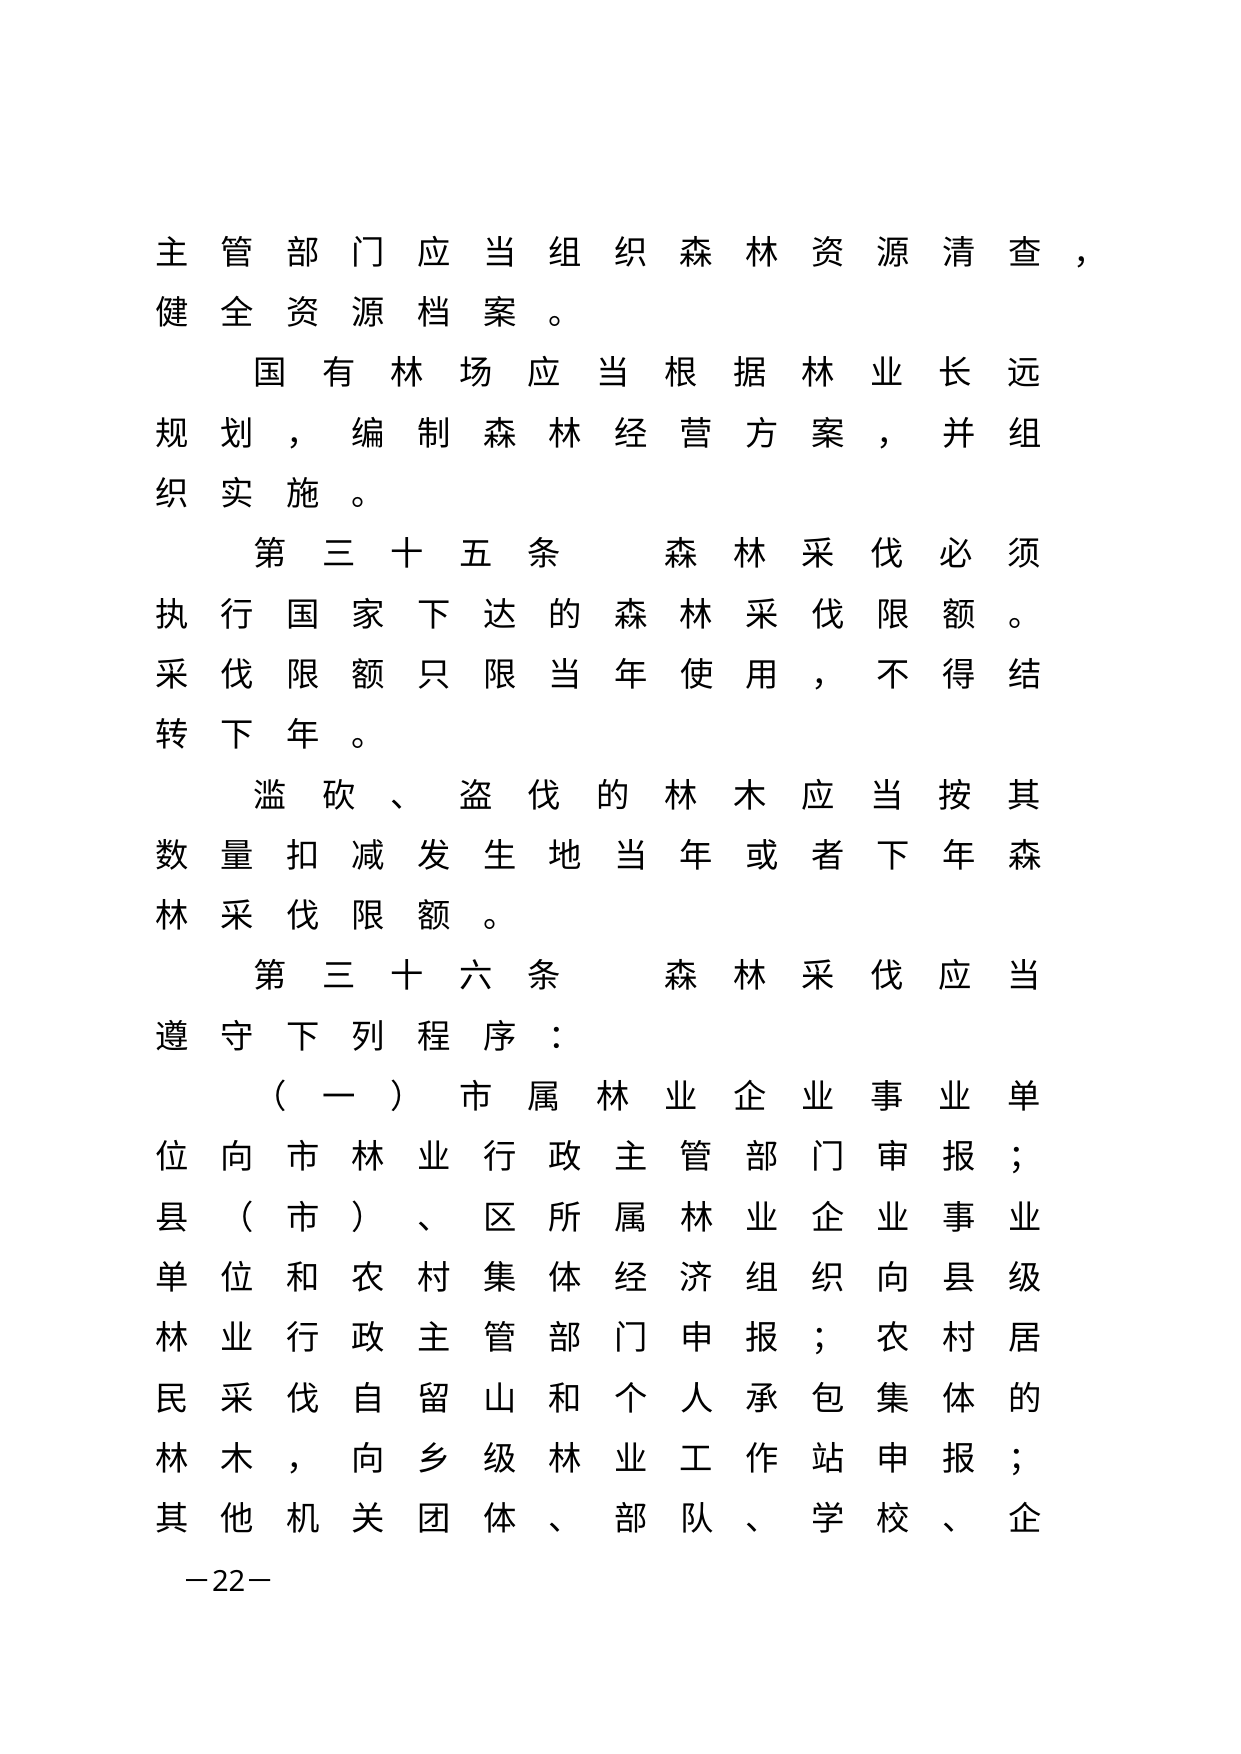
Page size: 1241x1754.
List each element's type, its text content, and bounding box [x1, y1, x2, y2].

text 国有林场应当根据林业长远规划，编制森林经营方案，并组织实施。 [155, 340, 1073, 521]
text 滥砍、盗伐的林木应当按其数量扣减发生地当年或者下年森林采伐限额。 [155, 762, 1073, 943]
text 第三十五条 森林采伐必须执行国家下达的森林采伐限额。采伐限额只限当年使用，不得结转下年。 [155, 521, 1073, 762]
text 第三十六条 森林采伐应当遵守下列程序： [155, 943, 1073, 1064]
text 第三十四条 各级林业行政主管部门应当组织森林资源清查，健全资源档案。 [155, 219, 1073, 340]
